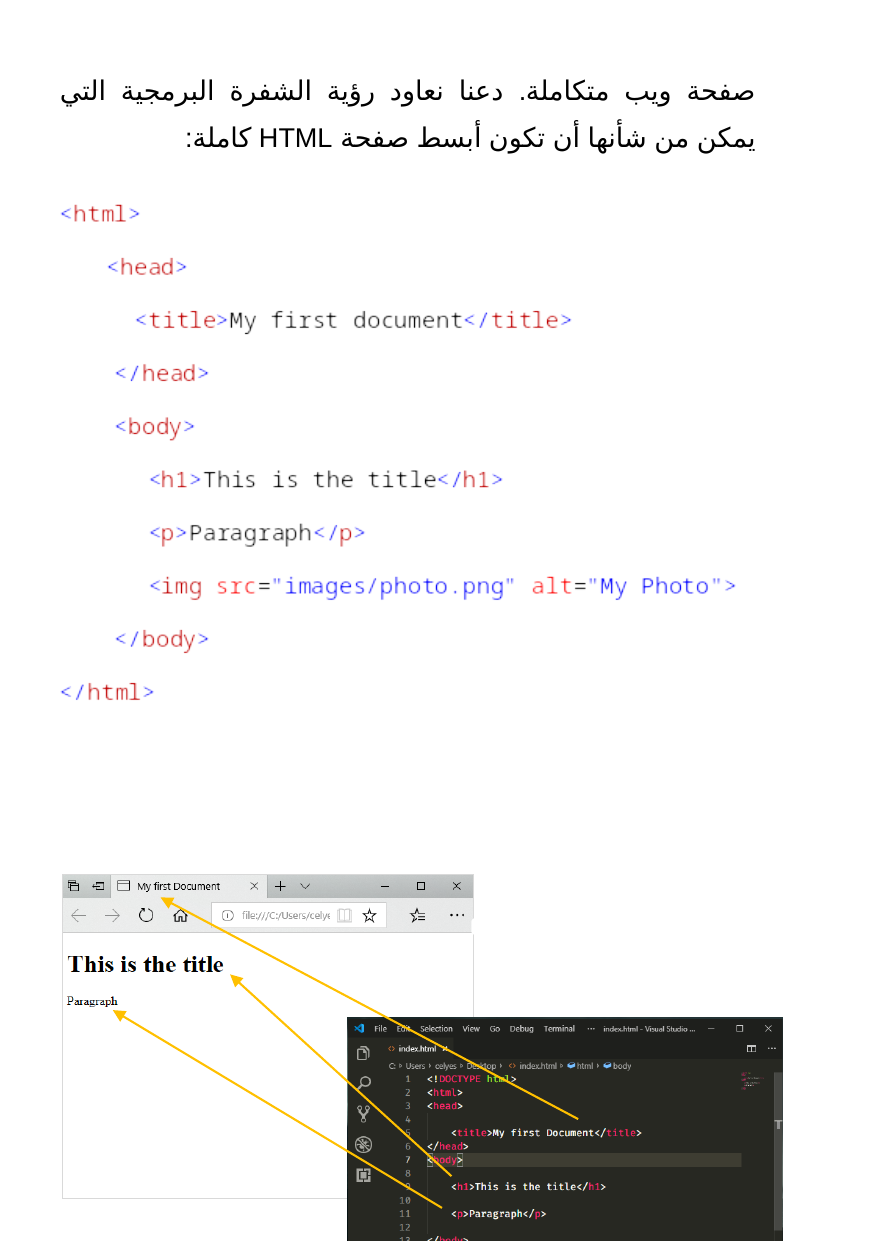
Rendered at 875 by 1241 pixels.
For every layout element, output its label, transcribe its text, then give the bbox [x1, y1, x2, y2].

picture [63, 875, 783, 1241]
